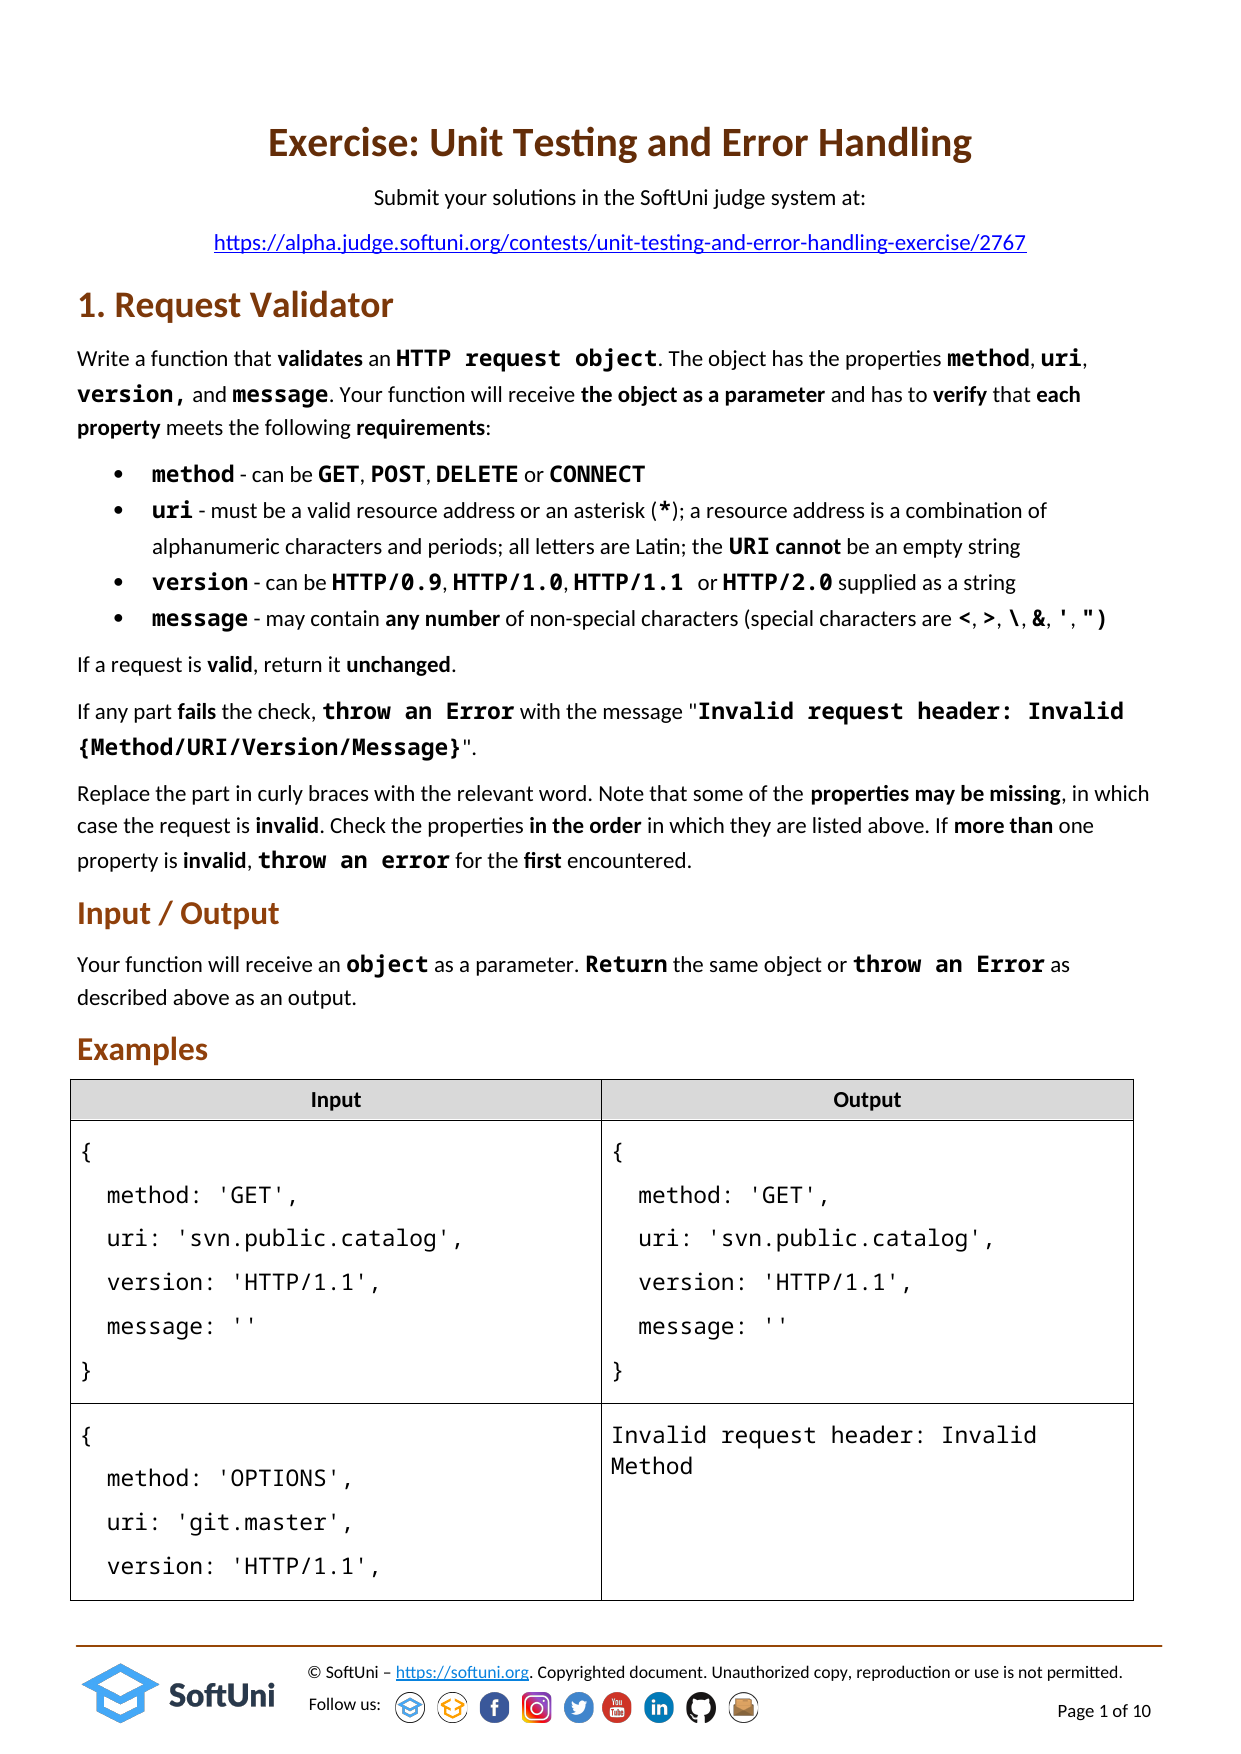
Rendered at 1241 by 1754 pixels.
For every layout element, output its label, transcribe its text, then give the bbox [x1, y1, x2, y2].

text If any part fails the check, throw an Error with the message "Invalid request header: Invalid {Method/URI/Version/Message}". [77, 695, 1163, 762]
picture [602, 1692, 632, 1723]
table_cell { method: 'GET', uri: 'svn.public.catalog', version: 'HTTP/1.1', message: '' } [602, 1121, 1133, 1403]
picture [644, 1692, 653, 1701]
text Submit your solutions in the SoftUni judge system at: [77, 183, 1163, 211]
list uri - must be a valid resource address or an asterisk (*); a resource address is a combination of alphanumeric characters and periods; all letters are Latin; the URI cannot be an empty string [114, 494, 1163, 561]
table_cell { method: 'GET', uri: 'svn.public.catalog', version: 'HTTP/1.1', message: '' } [71, 1121, 601, 1403]
picture [728, 1692, 759, 1723]
text If a request is valid, return it unchanged. [77, 650, 1163, 678]
picture [437, 1692, 468, 1723]
table_header Input [71, 1080, 601, 1119]
list message - may contain any number of non-special characters (special characters are <, >, \, &, ', ") [114, 602, 1163, 633]
list version - can be HTTP/0.9, HTTP/1.0, HTTP/1.1 or HTTP/2.0 supplied as a string [114, 566, 1163, 597]
text https://alpha.judge.softuni.org/contests/unit-testing-and-error-handling-exercise/2767 [77, 228, 1163, 256]
subtitle Request Validator [77, 281, 1163, 327]
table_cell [602, 1404, 1133, 1599]
picture [564, 1692, 594, 1723]
subtitle Examples [77, 1028, 1163, 1068]
text Write a function that validates an HTTP request object. The object has the properties method, uri, version, and message. Your function will receive the object as a parameter and has to verify that each property meets the following requirements: [77, 342, 1163, 441]
picture [395, 1692, 425, 1723]
list method - can be GET, POST, DELETE or CONNECT [114, 458, 1163, 489]
text Replace the part in curly braces with the relevant word. Note that some of the properties may be missing, in which case the request is invalid. Check the properties in the order in which they are listed above. If more than one property is invalid, throw an error for the first encountered. [77, 779, 1163, 875]
table_header Output [602, 1080, 1133, 1119]
picture [75, 1658, 281, 1729]
picture [665, 1692, 674, 1701]
picture [686, 1692, 716, 1723]
subtitle Input / Output [77, 892, 1163, 933]
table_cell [71, 1404, 601, 1599]
picture [665, 1714, 674, 1723]
picture [479, 1692, 510, 1723]
picture [658, 1705, 667, 1714]
subtitle Exercise: Unit Testing and Error Handling [77, 116, 1163, 167]
picture [522, 1692, 552, 1723]
picture [644, 1714, 653, 1723]
text Your function will receive an object as a parameter. Return the same object or throw an Error as described above as an output. [77, 947, 1163, 1011]
